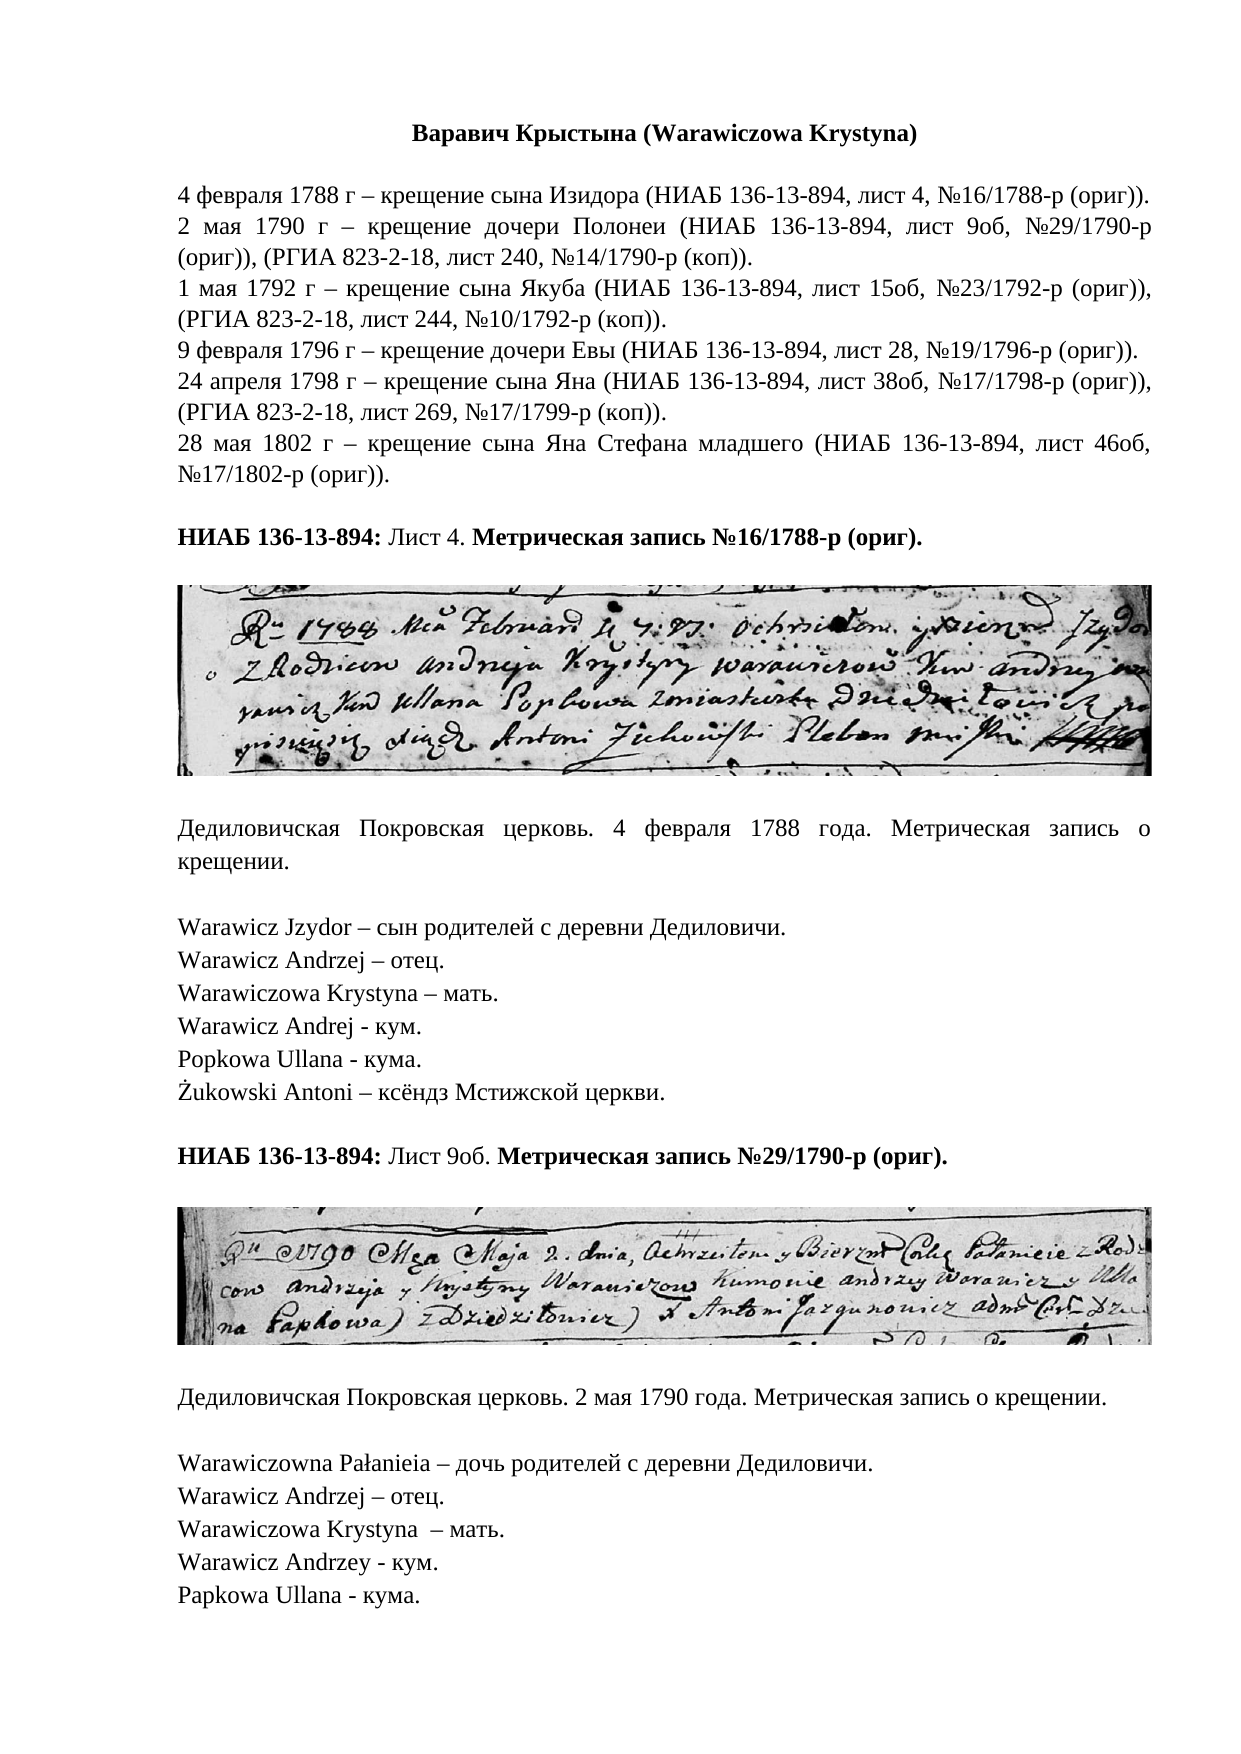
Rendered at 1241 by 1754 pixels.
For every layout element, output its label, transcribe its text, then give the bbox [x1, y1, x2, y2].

picture [177, 1207, 1152, 1345]
text Warawicz Andrzey - кум. [177, 1547, 1152, 1576]
text Warawicz Andrzej – отец. [177, 945, 1152, 973]
text Дедиловичская Покровская церковь. 2 мая 1790 года. Метрическая запись о крещении. [177, 1382, 1152, 1411]
text 1 мая 1792 г – крещение сына Якуба (НИАБ 136-13-894, лист 15об, №23/1792-р (ориг)), (РГИА 823-2-18, лист 244, №10/1792-р (коп)). [177, 273, 1152, 333]
text НИАБ 136-13-894: Лист 4. Метрическая запись №16/1788-р (ориг). [177, 522, 1152, 550]
text Варавич Крыстына (Warawiczowa Krystyna) [177, 118, 1152, 147]
picture [177, 585, 1152, 776]
text Дедиловичская Покровская церковь. 4 февраля 1788 года. Метрическая запись о крещении. [177, 813, 1152, 874]
text Papkowa Ullana - кума. [177, 1580, 1152, 1609]
text Warawiczowa Krystyna – мать. [177, 1514, 1152, 1543]
text 28 мая 1802 г – крещение сына Яна Стефана младшего (НИАБ 136-13-894, лист 46об, №17/1802-р (ориг)). [177, 428, 1152, 488]
text Żukowski Antoni – ксёндз Мстижской церкви. [177, 1077, 1152, 1106]
text Warawiczowa Krystyna – мать. [177, 978, 1152, 1007]
text 24 апреля 1798 г – крещение сына Яна (НИАБ 136-13-894, лист 38об, №17/1798-р (ориг)), (РГИА 823-2-18, лист 269, №17/1799-р (коп)). [177, 366, 1152, 426]
text 4 февраля 1788 г – крещение сына Изидора (НИАБ 136-13-894, лист 4, №16/1788-р (ориг)). [177, 180, 1152, 209]
text Warawiczowna Pałanieia – дочь родителей с деревни Дедиловичи. [177, 1448, 1152, 1477]
text 2 мая 1790 г – крещение дочери Полонеи (НИАБ 136-13-894, лист 9об, №29/1790-р (ориг)), (РГИА 823-2-18, лист 240, №14/1790-р (коп)). [177, 211, 1152, 271]
text 9 февраля 1796 г – крещение дочери Евы (НИАБ 136-13-894, лист 28, №19/1796-р (ориг)). [177, 335, 1152, 364]
text Warawicz Andrej - кум. [177, 1011, 1152, 1039]
text НИАБ 136-13-894: Лист 9об. Метрическая запись №29/1790-р (ориг). [177, 1141, 1152, 1170]
text Popkowa Ullana - кума. [177, 1044, 1152, 1073]
text Warawicz Andrzej – отец. [177, 1481, 1152, 1509]
text Warawicz Jzydor – сын родителей с деревни Дедиловичи. [177, 912, 1152, 941]
